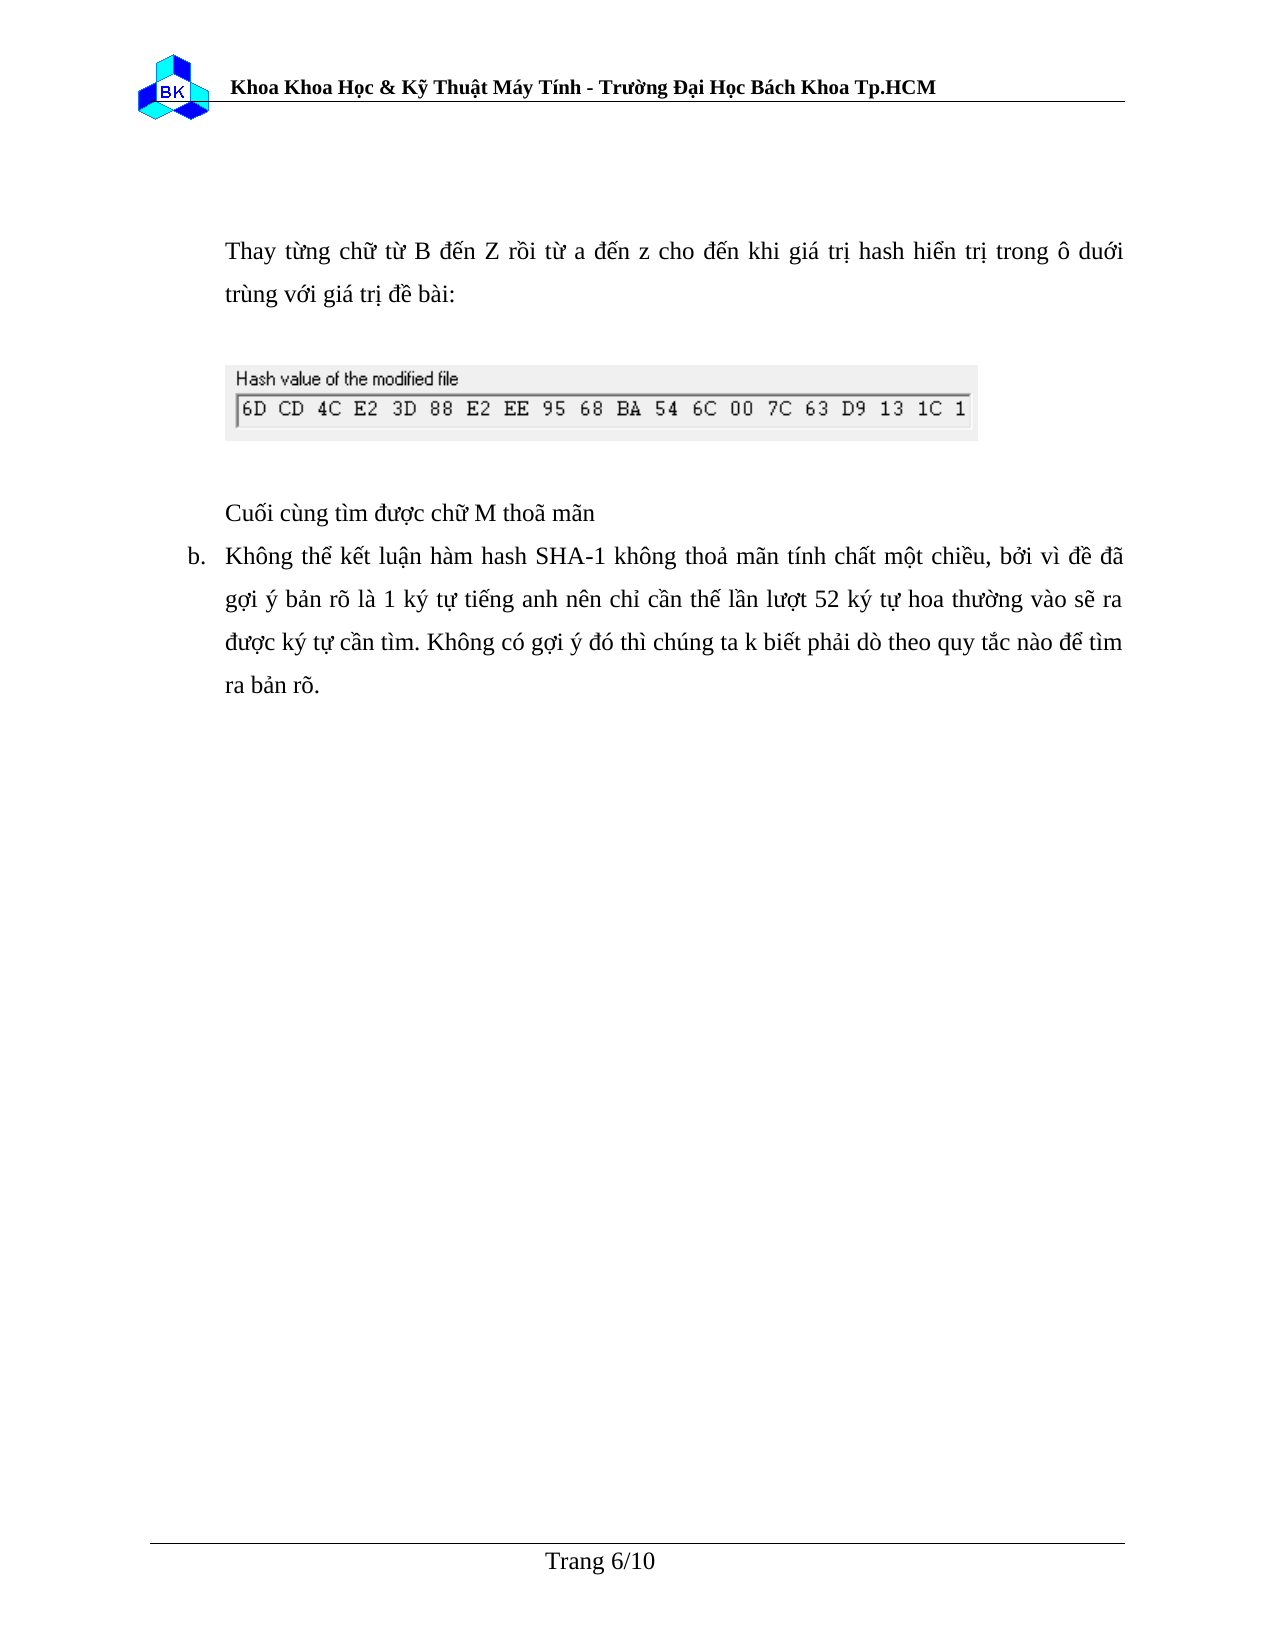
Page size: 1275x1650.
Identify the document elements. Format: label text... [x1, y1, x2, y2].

picture [225, 365, 979, 441]
text Cuối cùng tìm được chữ M thoã mãn [225, 498, 1125, 527]
list Không thể kết luận hàm hash SHA-1 không thoả mãn tính chất một chiều, bởi vì đề đã gợi ý bản rõ là 1 ký tự tiếng anh nên chỉ cần thế lần lượt 52 ký tự hoa thường vào sẽ ra được ký tự cần tìm. Không có gợi ý đó thì chúng ta k biết phải dò theo quy tắc nào để tìm ra bản rõ. [187, 541, 1125, 699]
picture [131, 48, 214, 132]
text Thay từng chữ từ B đến Z rồi từ a đến z cho đến khi giá trị hash hiển trị trong ô duới trùng với giá trị đề bài: [225, 236, 1125, 308]
